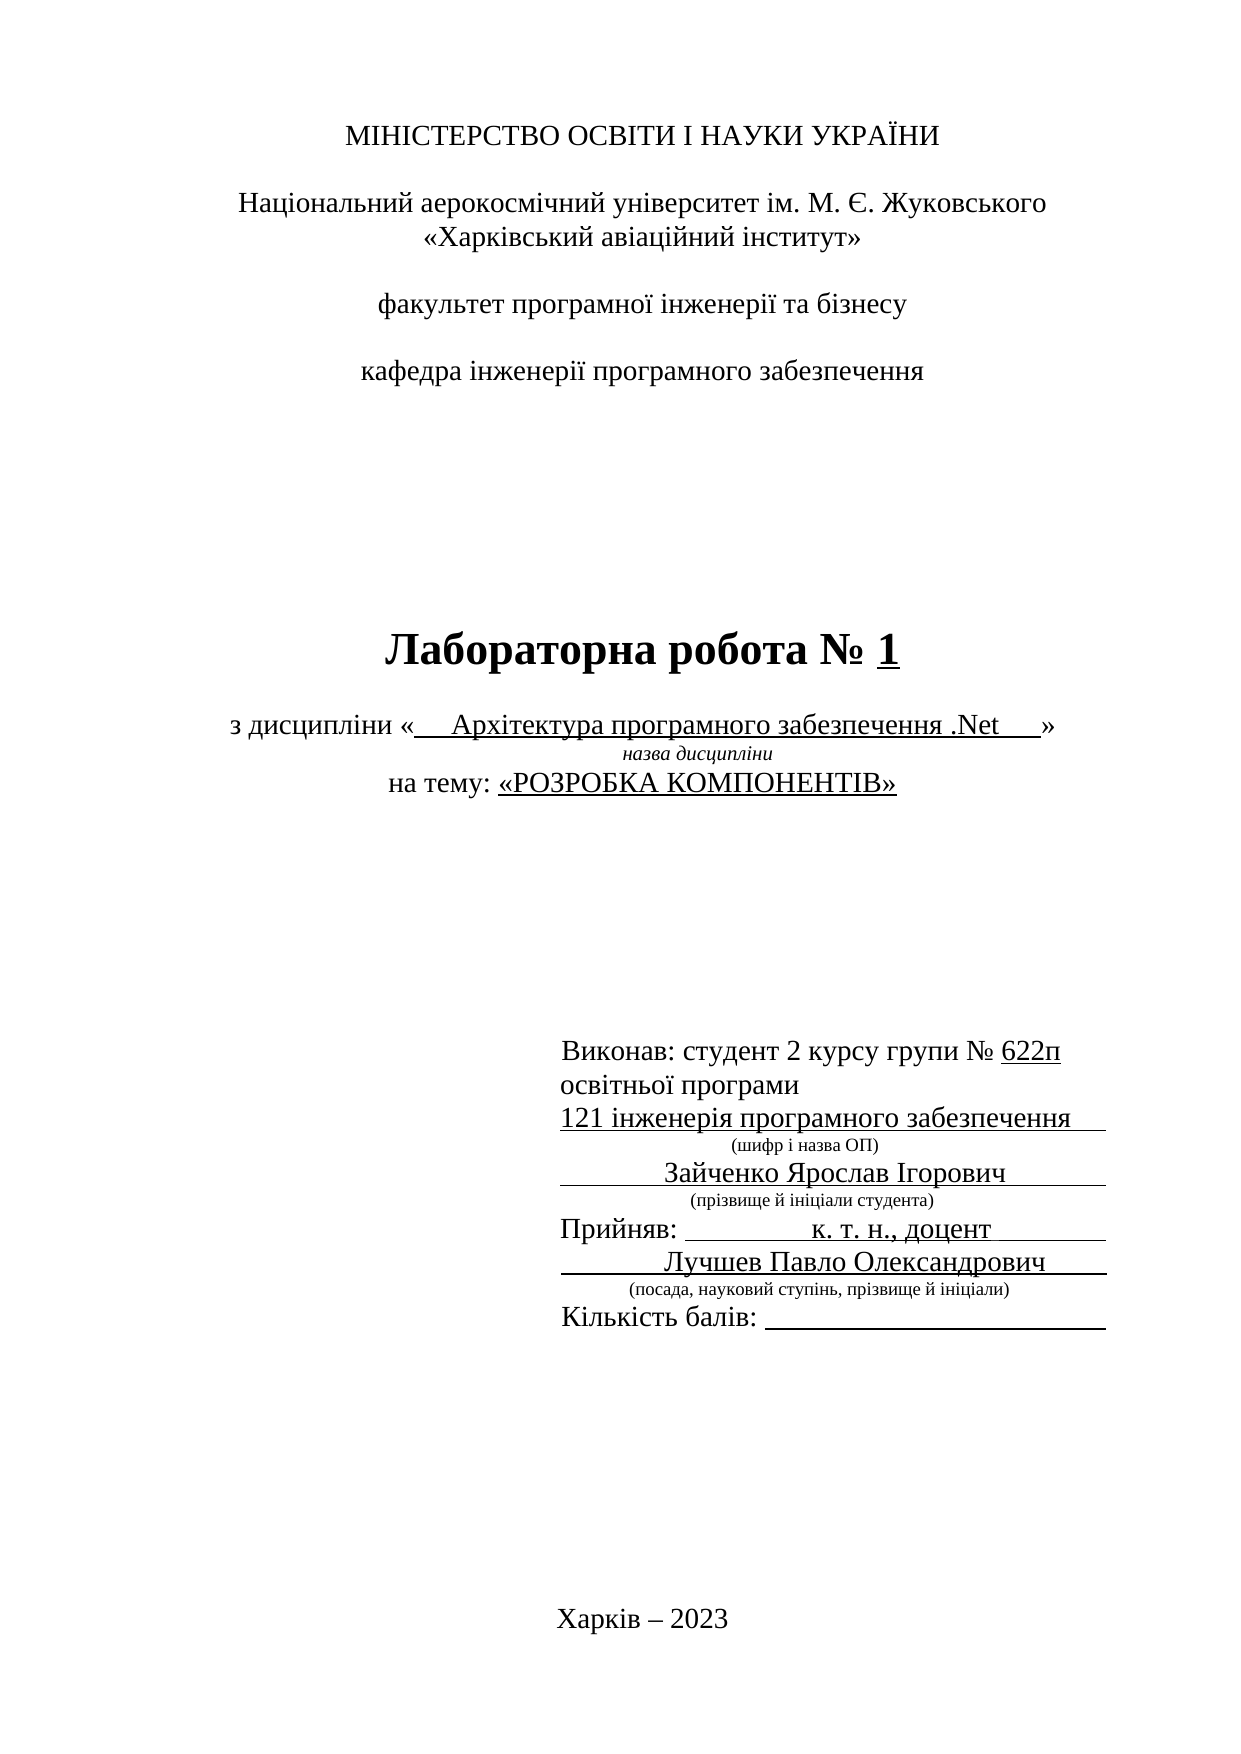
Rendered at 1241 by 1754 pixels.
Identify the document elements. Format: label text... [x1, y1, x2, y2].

text Зайченко Ярослав Ігорович [148, 1156, 1137, 1189]
text МІНІСТЕРСТВО ОСВІТИ І НАУКИ УКРАЇНИ [148, 118, 1137, 152]
text (прізвище й ініціали студента) [148, 1189, 1137, 1211]
text (шифр і назва ОП) [148, 1134, 1137, 1156]
text факультет програмної інженерії та бізнесу [148, 286, 1137, 319]
text Прийняв: к. т. н., доцент [999, 1211, 1137, 1244]
text Прийняв: к. т. н., доцент [148, 1211, 991, 1244]
text Лабораторна робота № 1 [148, 621, 1137, 674]
text 121 інженерія програмного забезпечення [148, 1101, 1137, 1134]
text Харків – 2023 [148, 1601, 1137, 1635]
text назва дисципліни [148, 741, 1137, 765]
text «Харківський авіаційний інститут» [148, 219, 1137, 252]
text Кількість балів: [148, 1299, 1137, 1333]
text (посада, науковий ступінь, прізвище й ініціали) [148, 1278, 1137, 1299]
text Національний аерокосмічний університет ім. М. Є. Жуковського [148, 185, 1137, 219]
text на тему: «РОЗРОБКА КОМПОНЕНТІВ» [148, 765, 1137, 799]
text освітньої програми [148, 1067, 1137, 1101]
text Лучшев Павло Олександрович [148, 1244, 1137, 1278]
text з дисципліни « Архітектура програмного забезпечення .Net » [148, 707, 1137, 741]
text Виконав: студент 2 курсу групи № 622п [148, 1033, 1137, 1067]
text кафедра інженерії програмного забезпечення [148, 353, 1137, 386]
